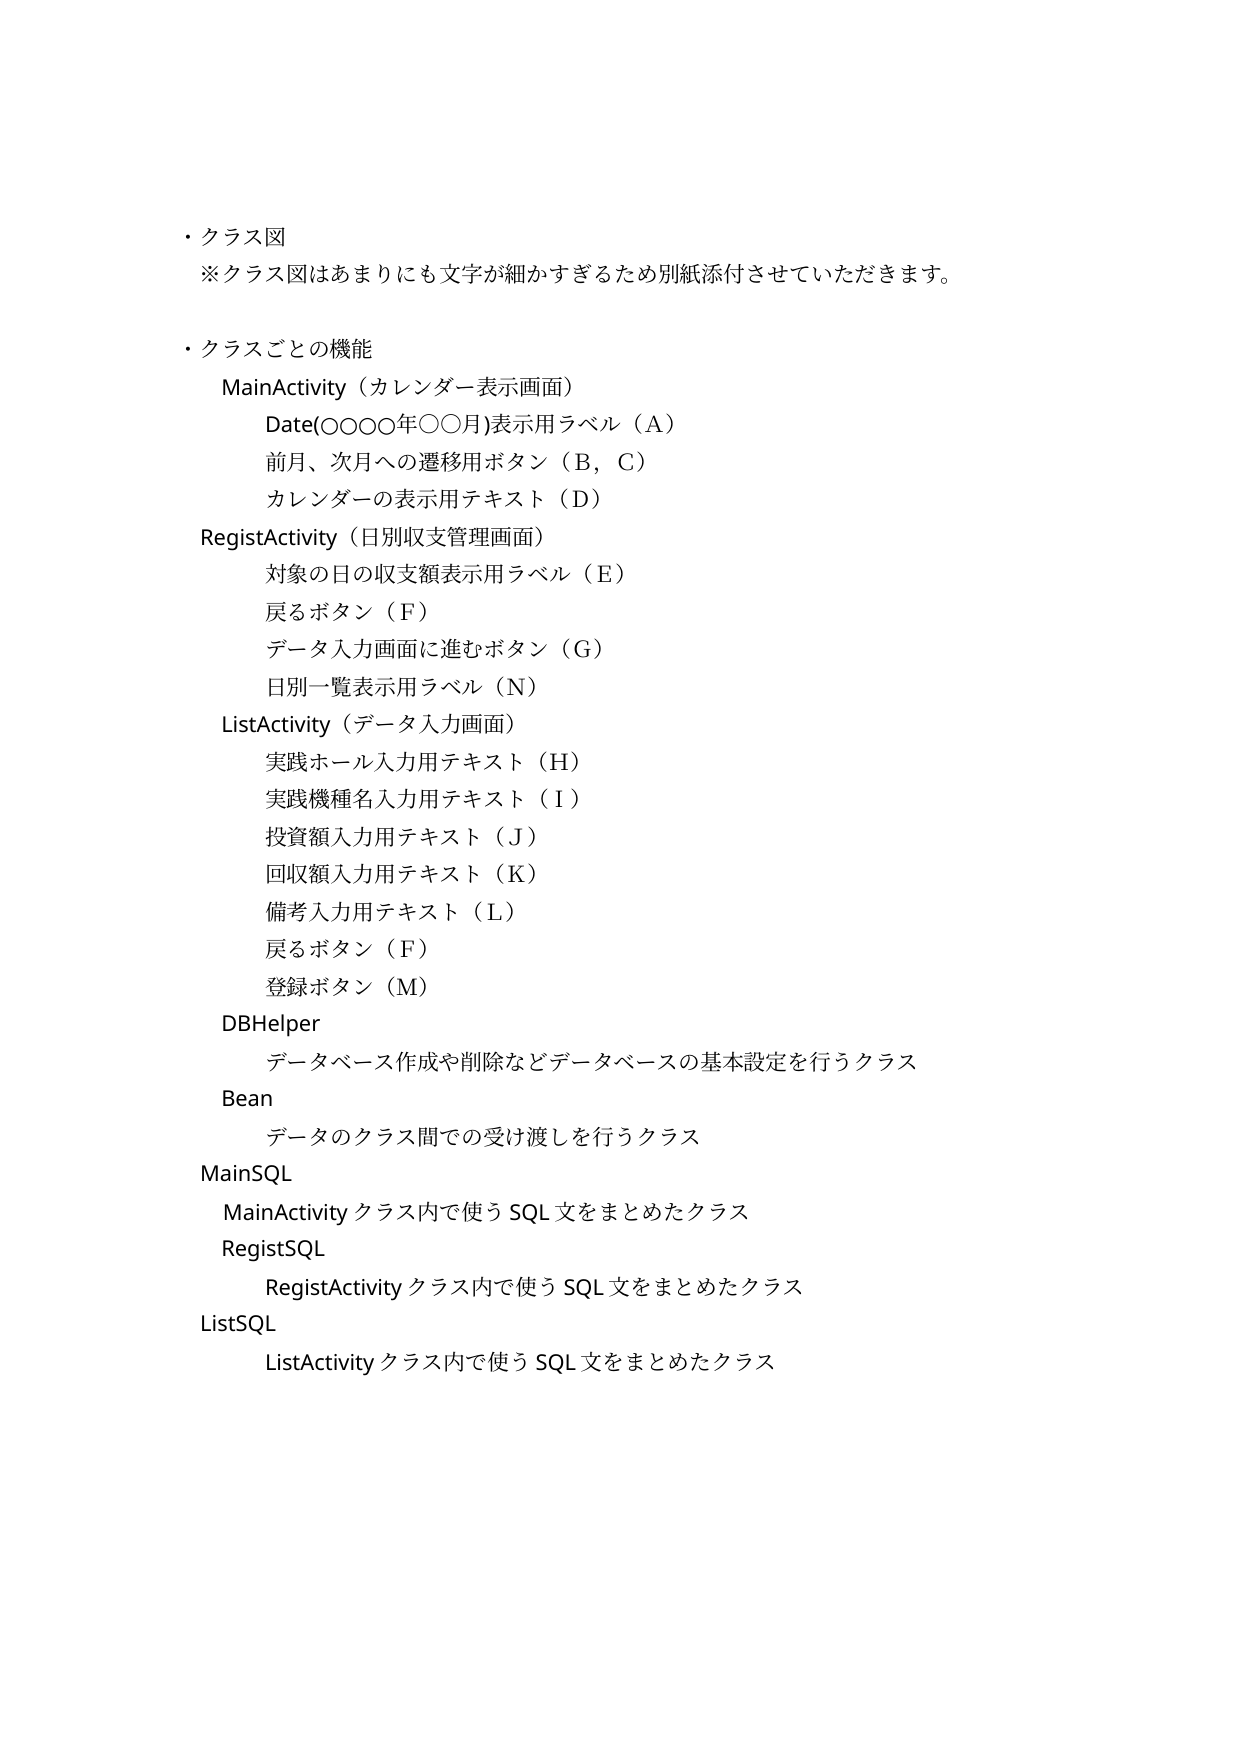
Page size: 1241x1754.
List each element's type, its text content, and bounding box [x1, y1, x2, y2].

text 前月、次月への遷移用ボタン（Ｂ，Ｃ） [177, 442, 1063, 479]
text 日別一覧表示用ラベル（Ｎ） [177, 667, 1063, 704]
text データのクラス間での受け渡しを行うクラス [177, 1117, 1063, 1154]
text Date(○○○○年○○月)表示用ラベル（Ａ） [177, 404, 1063, 442]
text 戻るボタン（Ｆ） [177, 929, 1063, 967]
text RegistActivityクラス内で使うSQL文をまとめたクラス [177, 1267, 1063, 1304]
text ListSQL [177, 1304, 1063, 1342]
text ListActivity（データ入力画面） [177, 704, 1063, 742]
text 備考入力用テキスト（Ｌ） [177, 892, 1063, 929]
text DBHelper [177, 1004, 1063, 1042]
text 実践機種名入力用テキスト（Ｉ） [177, 779, 1063, 817]
text 対象の日の収支額表示用ラベル（Ｅ） [177, 554, 1063, 592]
text Bean [177, 1079, 1063, 1117]
text 実践ホール入力用テキスト（Ｈ） [177, 742, 1063, 779]
text データベース作成や削除などデータベースの基本設定を行うクラス [177, 1042, 1063, 1079]
text RegistActivity（日別収支管理画面） [177, 517, 1063, 554]
text データ入力画面に進むボタン（Ｇ） [177, 629, 1063, 667]
text MainActivity（カレンダー表示画面） [177, 367, 1063, 404]
text 戻るボタン（Ｆ） [177, 592, 1063, 629]
text 投資額入力用テキスト（Ｊ） [177, 817, 1063, 854]
text MainSQL [177, 1154, 1063, 1192]
text カレンダーの表示用テキスト（Ｄ） [177, 479, 1063, 517]
text 登録ボタン（Ｍ） [177, 967, 1063, 1004]
text 回収額入力用テキスト（Ｋ） [177, 854, 1063, 892]
text MainActivityクラス内で使うSQL文をまとめたクラス [177, 1192, 1063, 1229]
text ListActivityクラス内で使うSQL文をまとめたクラス [177, 1342, 1063, 1379]
text RegistSQL [177, 1229, 1063, 1267]
text ・クラスごとの機能 [177, 329, 1063, 367]
text ※クラス図はあまりにも文字が細かすぎるため別紙添付させていただきます。 [177, 254, 1063, 292]
text ・クラス図 [177, 217, 1063, 254]
